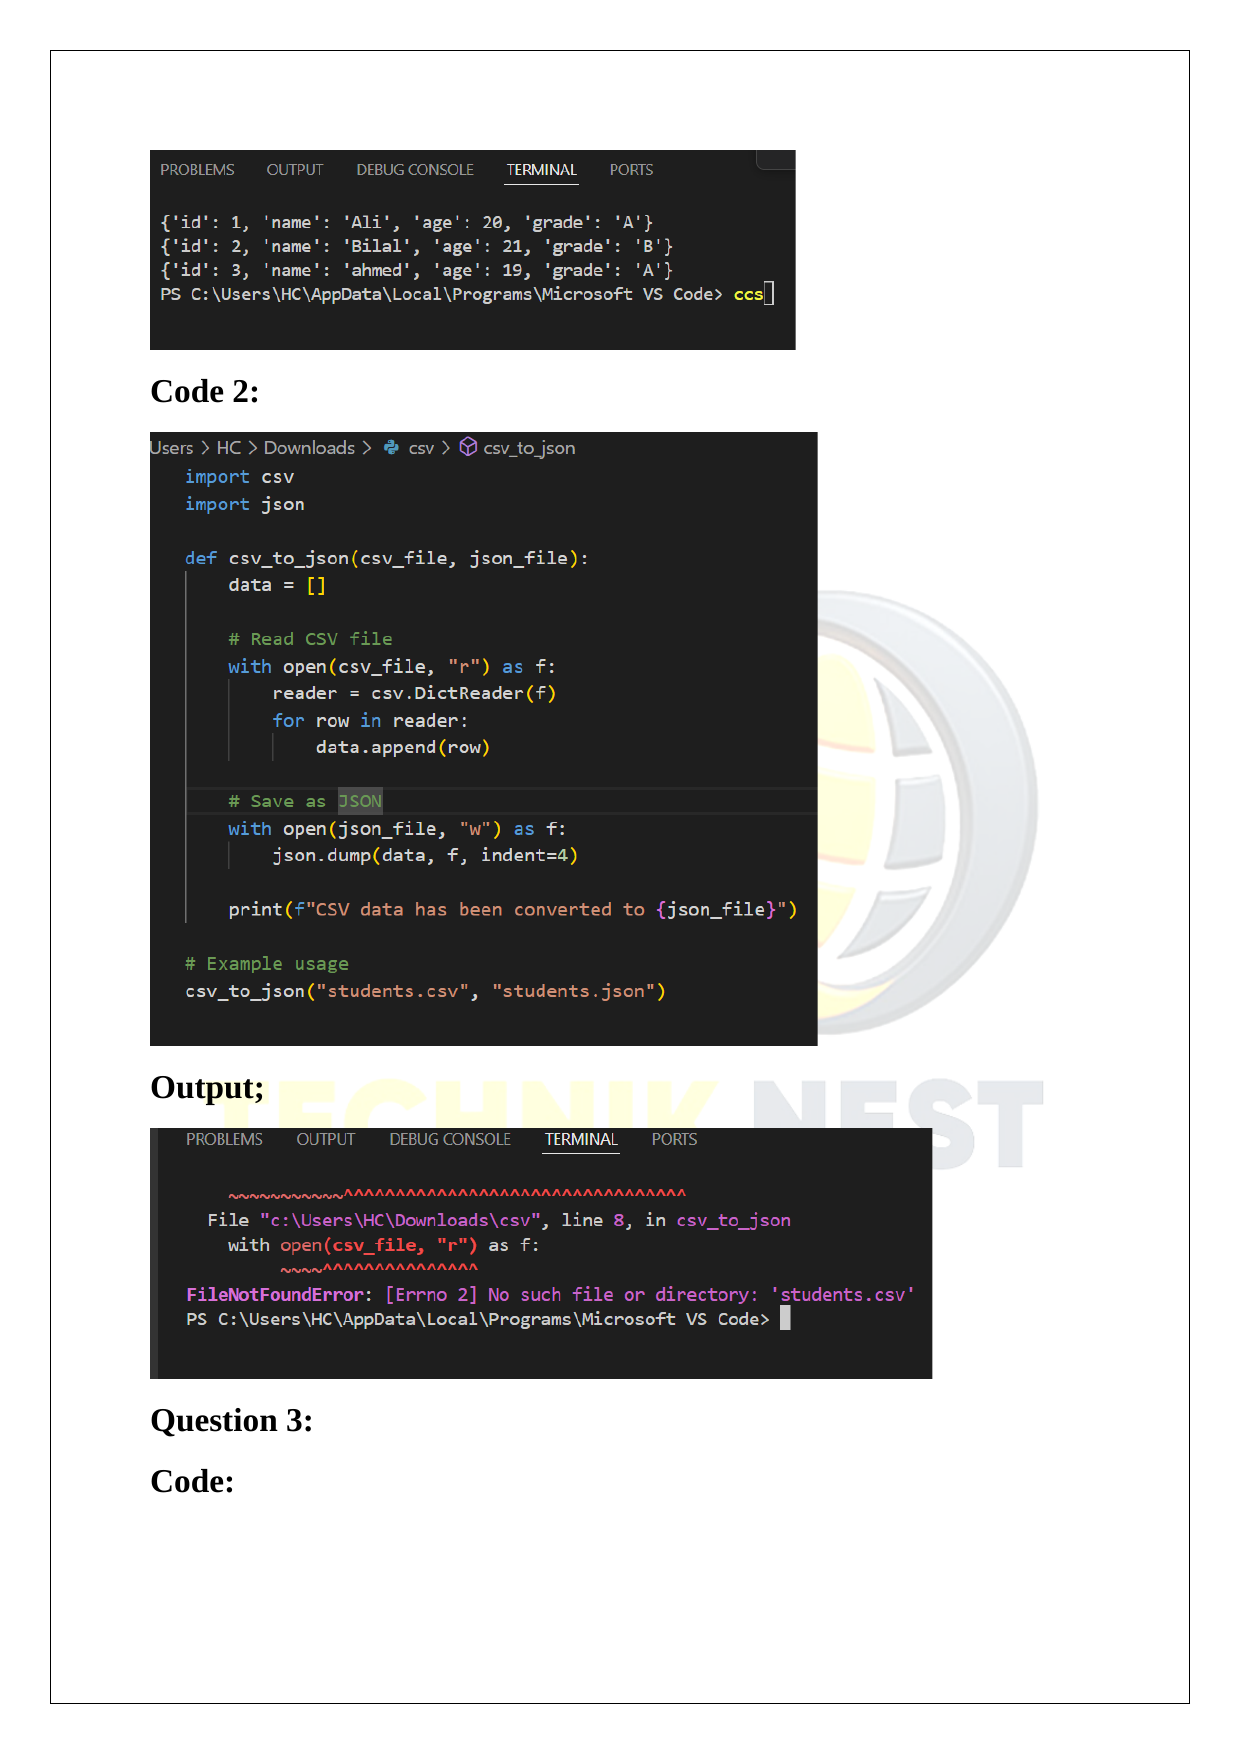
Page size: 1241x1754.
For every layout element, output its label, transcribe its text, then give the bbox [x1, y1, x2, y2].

text Output; [150, 1068, 1090, 1106]
text Question 3: [150, 1400, 1090, 1438]
picture [150, 1128, 933, 1379]
picture [150, 432, 818, 1046]
picture [150, 150, 796, 350]
text Code: [150, 1461, 1090, 1499]
text Code 2: [150, 372, 1090, 410]
